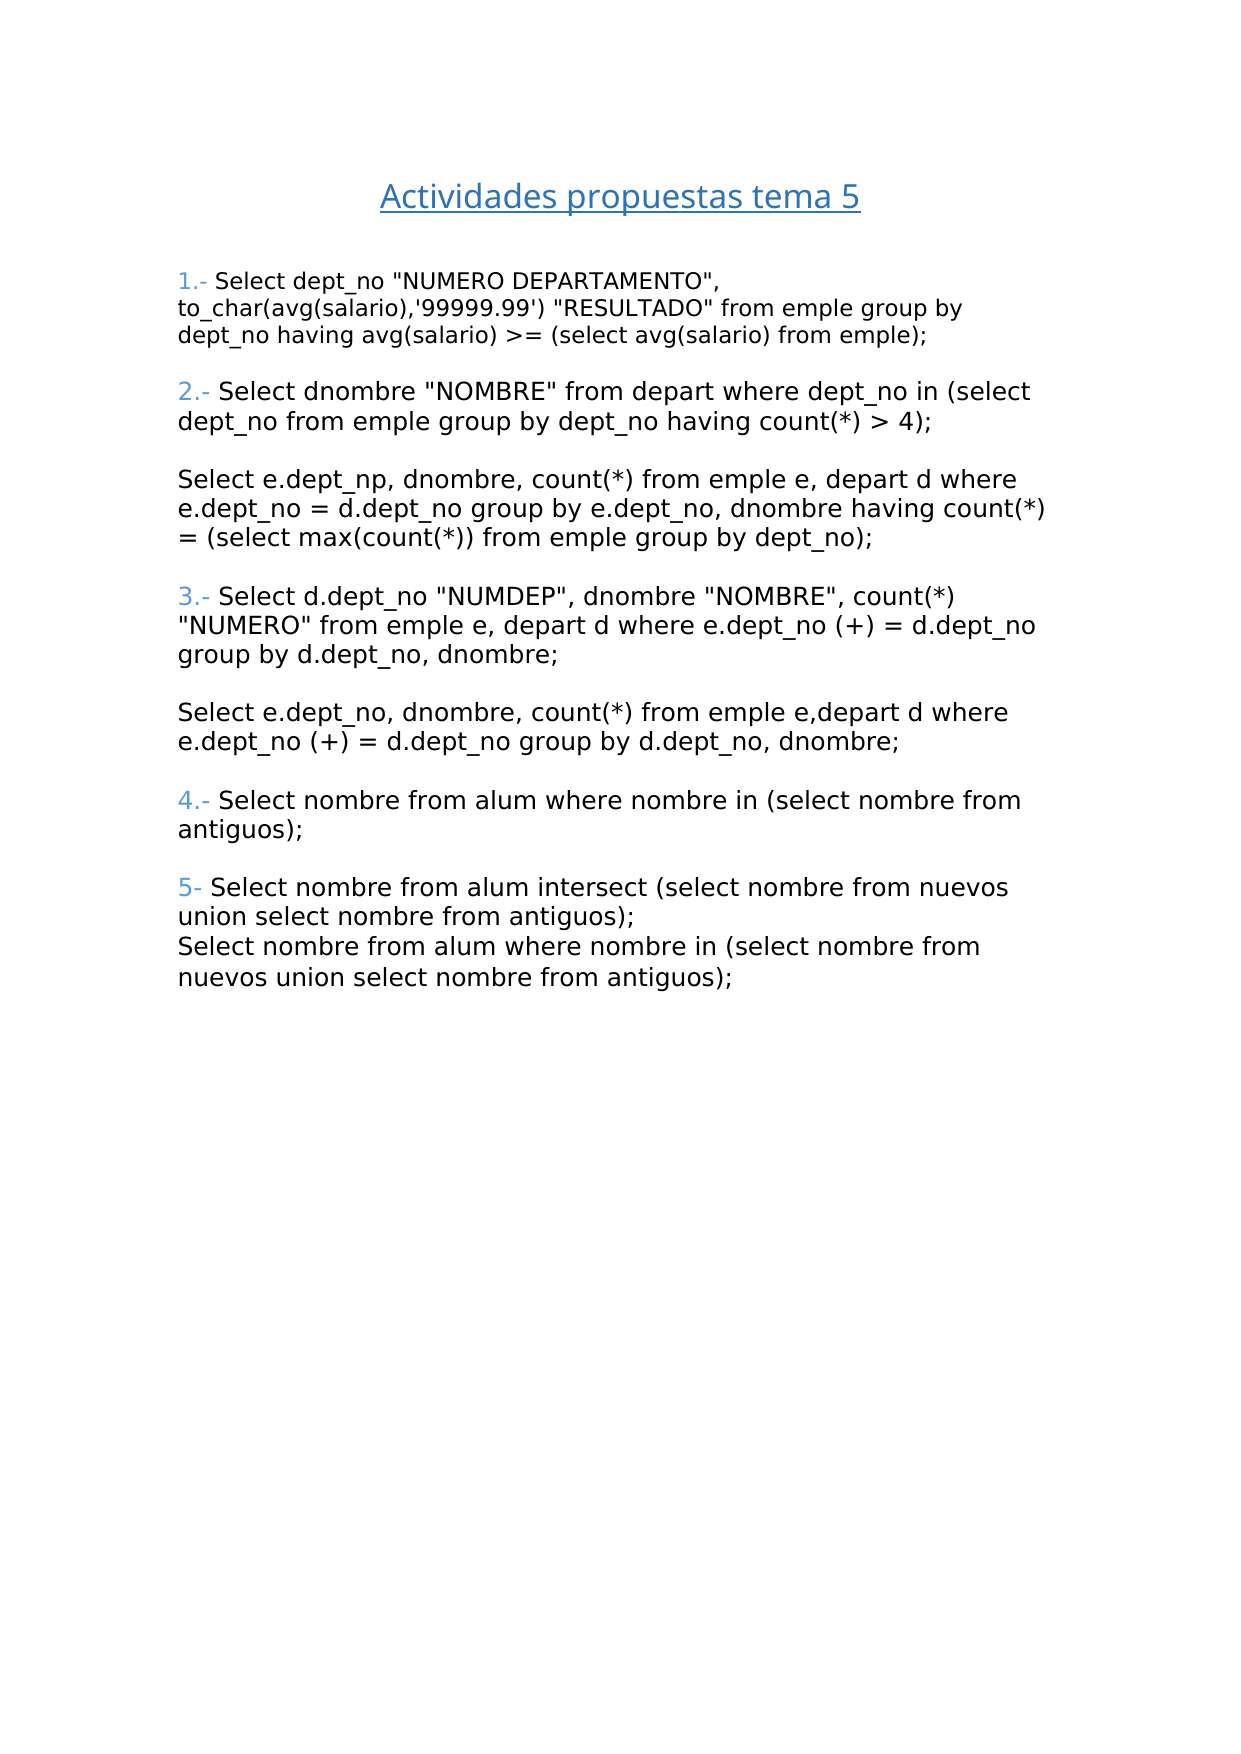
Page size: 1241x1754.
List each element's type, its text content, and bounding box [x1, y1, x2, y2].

text 1.- Select dept_no "NUMERO DEPARTAMENTO", to_char(avg(salario),'99999.99') "RESULTADO" from emple group by dept_no having avg(salario) >= (select avg(salario) from emple); [177, 268, 1063, 348]
text 2.- Select dnombre "NOMBRE" from depart where dept_no in (select dept_no from emple group by dept_no having count(*) > 4); [177, 378, 1063, 436]
text 3.- Select d.dept_no "NUMDEP", dnombre "NOMBRE", count(*) "NUMERO" from emple e, depart d where e.dept_no (+) = d.dept_no group by d.dept_no, dnombre; [177, 582, 1063, 669]
text Select nombre from alum where nombre in (select nombre from nuevos union select nombre from antiguos); [177, 932, 1063, 992]
text Select e.dept_no, dnombre, count(*) from emple e,depart d where e.dept_no (+) = d.dept_no group by d.dept_no, dnombre; [177, 698, 1063, 757]
text Select e.dept_np, dnombre, count(*) from emple e, depart d where e.dept_no = d.dept_no group by e.dept_no, dnombre having count(*) = (select max(count(*)) from emple group by dept_no); [177, 465, 1063, 553]
text 5- Select nombre from alum intersect (select nombre from nuevos union select nombre from antiguos); [177, 873, 1063, 932]
subtitle Actividades propuestas tema 5 [177, 173, 1063, 218]
text 4.- Select nombre from alum where nombre in (select nombre from antiguos); [177, 786, 1063, 844]
